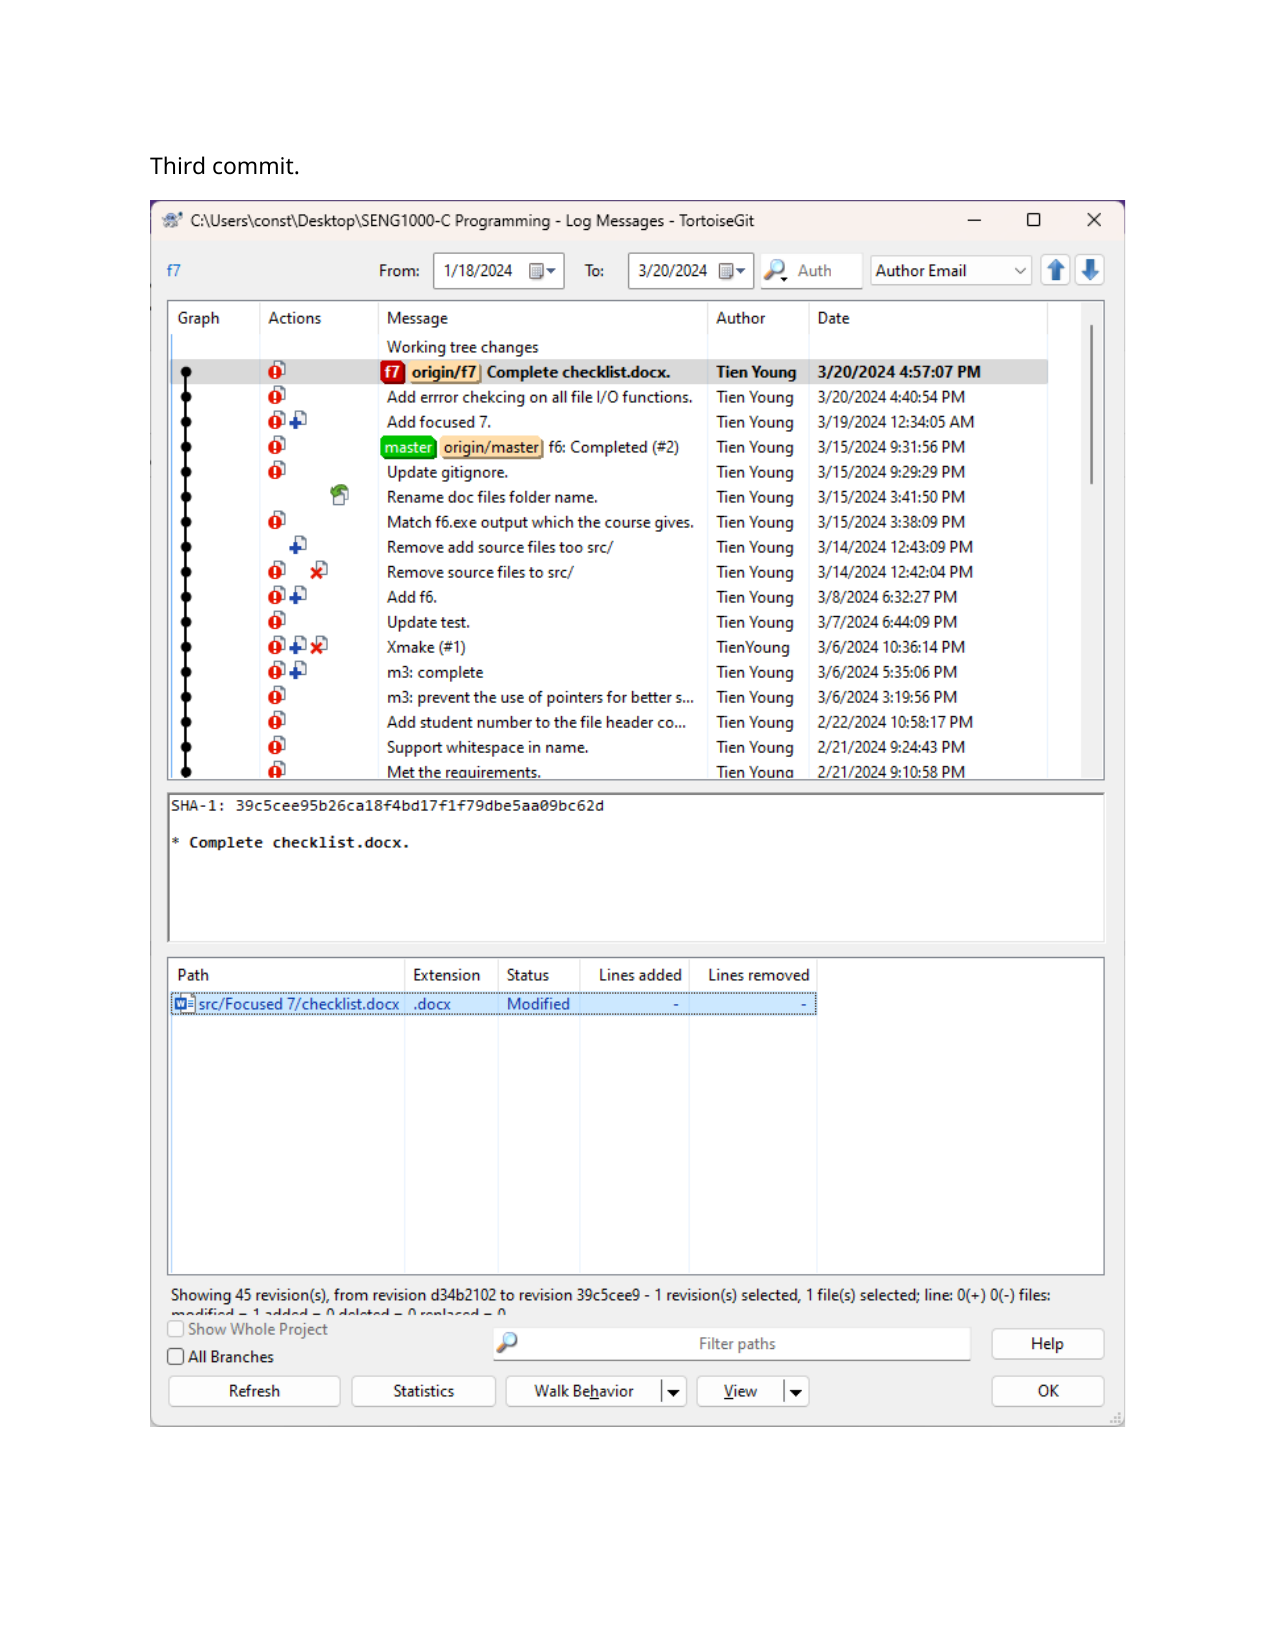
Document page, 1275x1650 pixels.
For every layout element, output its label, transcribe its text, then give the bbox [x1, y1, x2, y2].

text Third commit. [150, 150, 1125, 181]
picture [150, 200, 1125, 1427]
